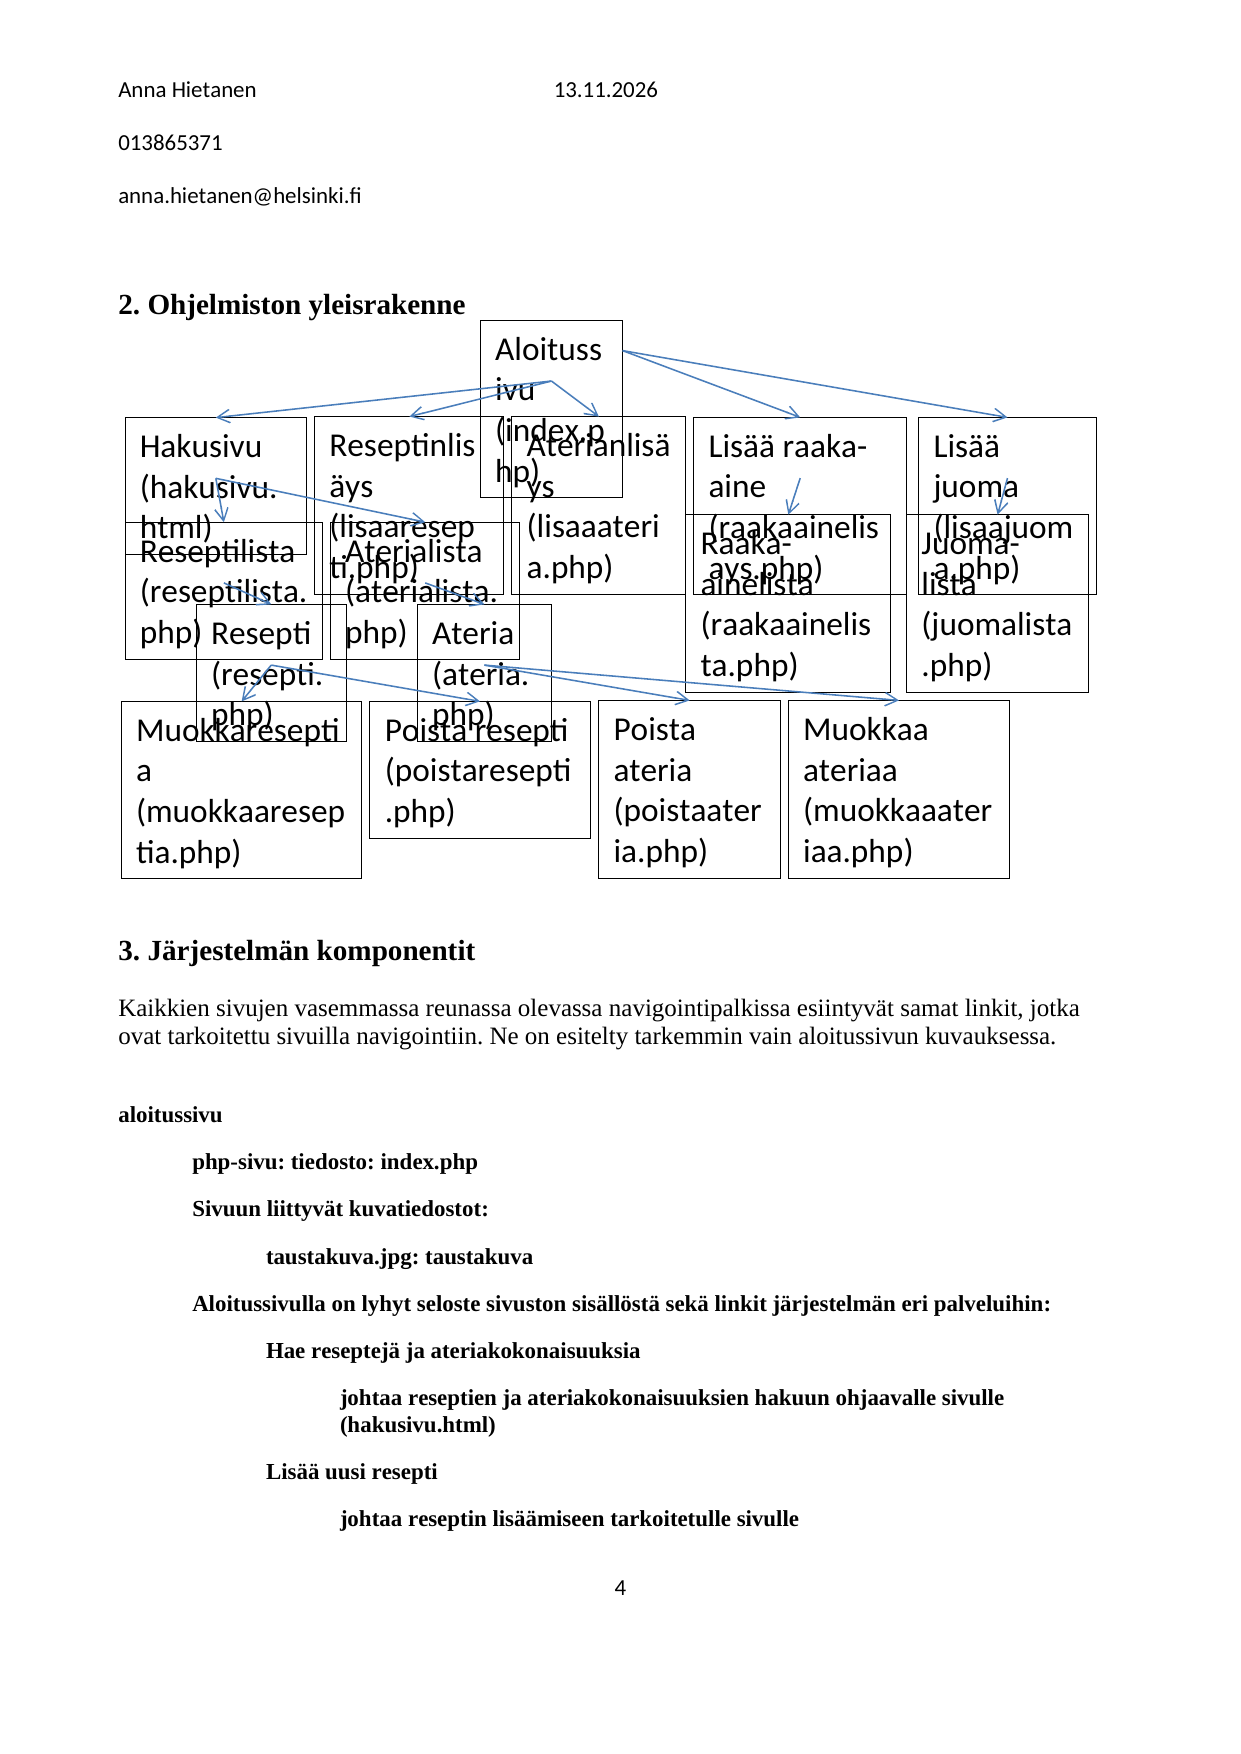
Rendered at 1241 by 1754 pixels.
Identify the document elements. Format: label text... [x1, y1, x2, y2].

subtitle 2. Ohjelmiston yleisrakenne [118, 287, 1122, 320]
subtitle Hae reseptejä ja ateriakokonaisuuksia [192, 1337, 1122, 1363]
subtitle Sivuun liittyvät kuvatiedostot: [118, 1196, 1122, 1222]
subtitle php-sivu: tiedosto: index.php [118, 1148, 1122, 1175]
subtitle johtaa reseptin lisäämiseen tarkoitetulle sivulle [266, 1505, 1122, 1531]
subtitle 3. Järjestelmän komponentit [118, 933, 1122, 967]
subtitle taustakuva.jpg: taustakuva [192, 1243, 1122, 1269]
subtitle johtaa reseptien ja ateriakokonaisuuksien hakuun ohjaavalle sivulle (hakusivu.html) [340, 1384, 1122, 1437]
subtitle aloitussivu [118, 1101, 1122, 1127]
subtitle Lisää uusi resepti [192, 1458, 1122, 1484]
subtitle Aloitussivulla on lyhyt seloste sivuston sisällöstä sekä linkit järjestelmän eri palveluihin: [118, 1290, 1122, 1316]
subtitle Kaikkien sivujen vasemmassa reunassa olevassa navigointipalkissa esiintyvät samat linkit, jotka ovat tarkoitettu sivuilla navigointiin. Ne on esitelty tarkemmin vain aloitussivun kuvauksessa. [118, 993, 1122, 1050]
